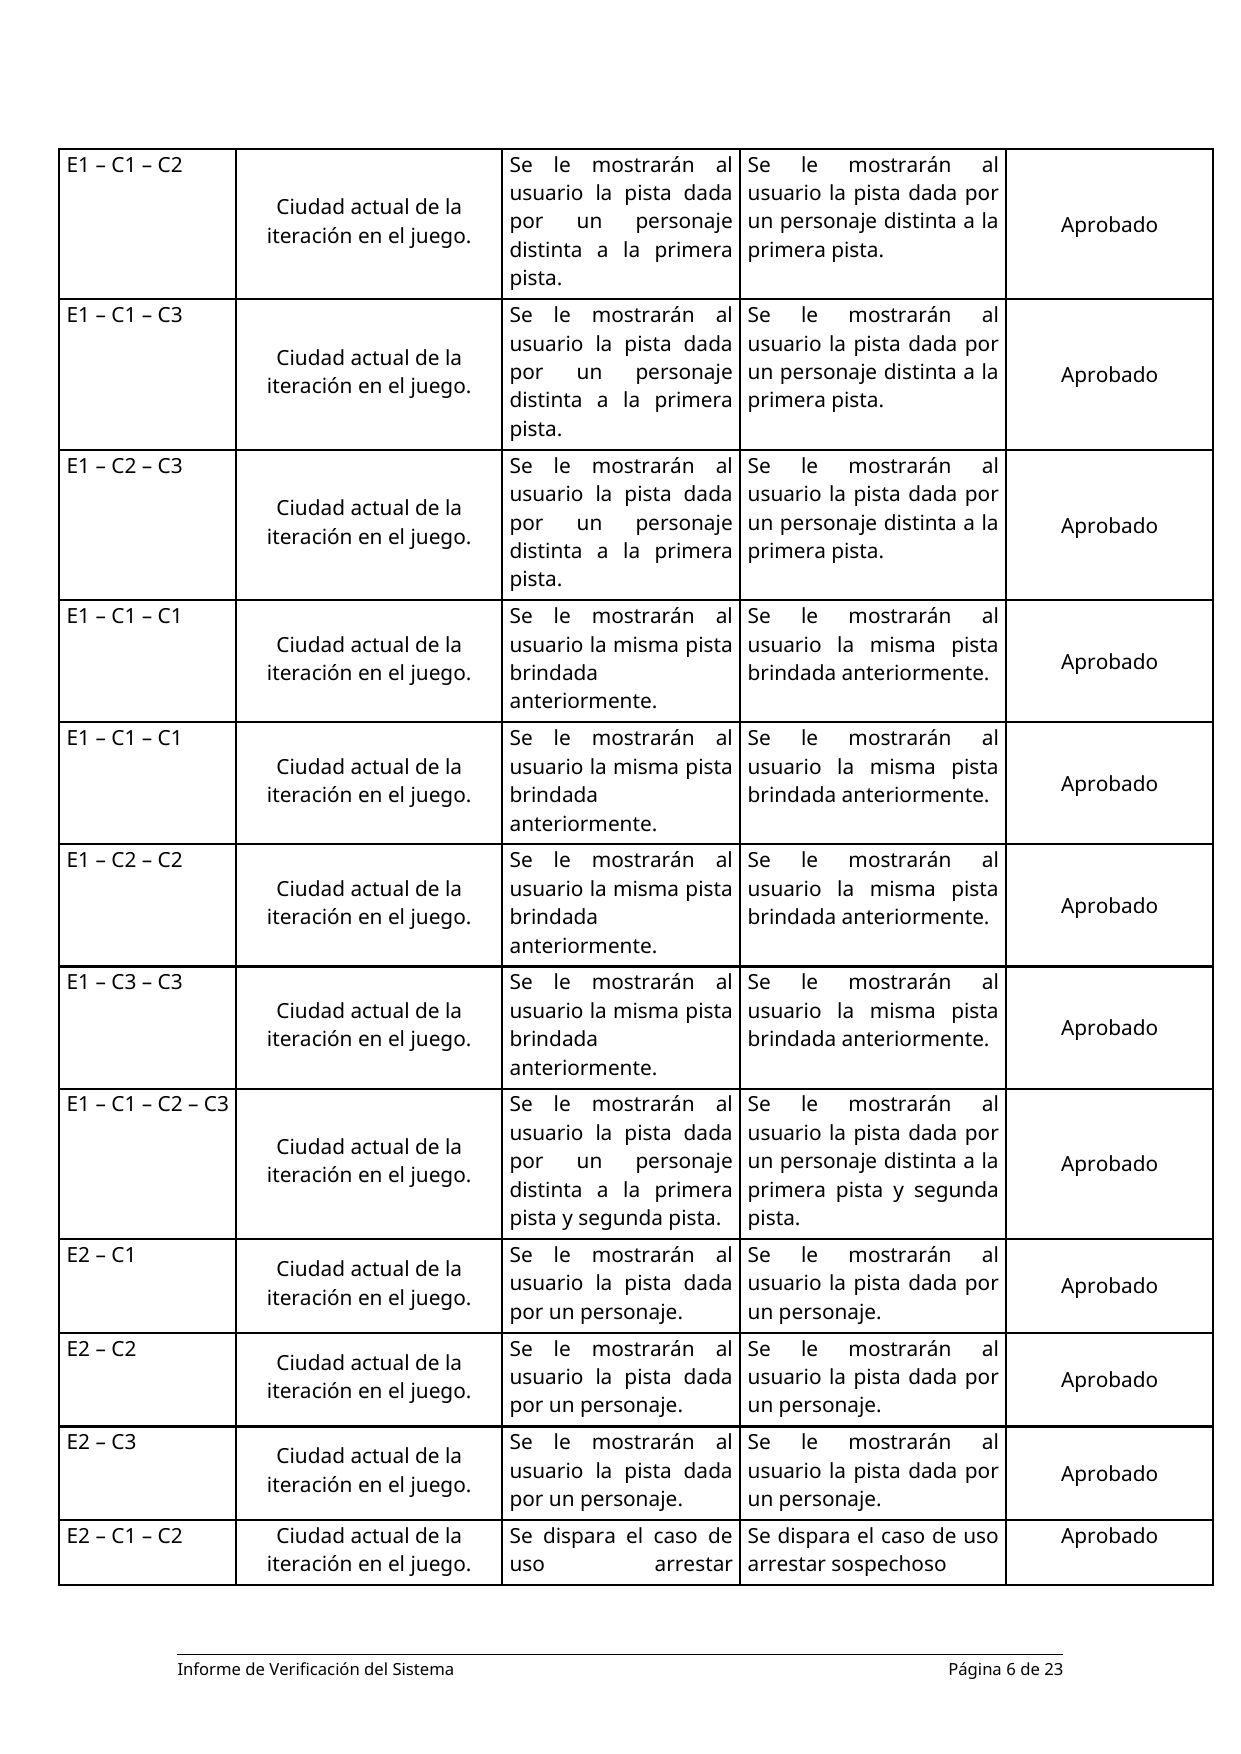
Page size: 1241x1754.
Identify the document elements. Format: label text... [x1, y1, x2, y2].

table_cell Ciudad actual de la iteración en el juego. [237, 1428, 501, 1519]
table_cell Se le mostrarán al usuario la pista dada por un personaje distinta a la primera pista. [741, 451, 1005, 599]
table_cell E1 – C2 – C3 [60, 451, 235, 599]
table_cell Se le mostrarán al usuario la misma pista brindada anteriormente. [741, 601, 1005, 721]
table_cell E1 – C2 – C2 [60, 845, 235, 965]
table_cell E1 – C1 – C1 [60, 723, 235, 843]
table_cell Aprobado [1007, 845, 1212, 965]
table_cell Aprobado [1007, 451, 1212, 599]
table_cell Ciudad actual de la iteración en el juego. [237, 968, 501, 1087]
table_cell E1 – C1 – C2 – C3 [60, 1090, 235, 1238]
table_cell Aprobado [1007, 300, 1212, 449]
table_cell Se le mostrarán al usuario la pista dada por un personaje distinta a la primera pista y segunda pista. [503, 1090, 739, 1238]
table_cell Ciudad actual de la iteración en el juego. [237, 451, 501, 599]
table_cell Se le mostrarán al usuario la pista dada por un personaje distinta a la primera pista. [741, 150, 1005, 298]
table_cell Aprobado [1007, 1090, 1212, 1238]
table_cell Aprobado [1007, 601, 1212, 721]
table_cell Se le mostrarán al usuario la misma pista brindada anteriormente. [503, 968, 739, 1087]
table_cell Se le mostrarán al usuario la misma pista brindada anteriormente. [741, 845, 1005, 965]
table_cell Se le mostrarán al usuario la pista dada por un personaje distinta a la primera pista y segunda pista. [741, 1090, 1005, 1238]
table_cell E2 – C1 – C2 [60, 1521, 235, 1584]
table_cell Se le mostrarán al usuario la pista dada por un personaje distinta a la primera pista. [503, 150, 739, 298]
table_cell Ciudad actual de la iteración en el juego. [237, 300, 501, 449]
table_cell Aprobado [1007, 150, 1212, 298]
table_cell Se le mostrarán al usuario la misma pista brindada anteriormente. [741, 723, 1005, 843]
table_cell E2 – C2 [60, 1334, 235, 1425]
table_cell E1 – C1 – C1 [60, 601, 235, 721]
table_cell Se le mostrarán al usuario la pista dada por un personaje distinta a la primera pista. [503, 451, 739, 599]
table_cell Se le mostrarán al usuario la pista dada por un personaje. [741, 1240, 1005, 1332]
table_cell E1 – C1 – C2 [60, 150, 235, 298]
table_cell Se le mostrarán al usuario la pista dada por un personaje. [503, 1240, 739, 1332]
table_cell Se le mostrarán al usuario la pista dada por un personaje. [503, 1334, 739, 1425]
table_cell Ciudad actual de la iteración en el juego. [237, 1521, 501, 1584]
table_cell Se dispara el caso de uso arrestar sospechoso [741, 1521, 1005, 1584]
table_cell Aprobado [1007, 1240, 1212, 1332]
table_cell Se le mostrarán al usuario la misma pista brindada anteriormente. [503, 723, 739, 843]
table_cell Aprobado [1007, 723, 1212, 843]
table_cell E1 – C1 – C3 [60, 300, 235, 449]
table_cell Ciudad actual de la iteración en el juego. [237, 1240, 501, 1332]
table_cell Aprobado [1007, 1428, 1212, 1519]
table_cell Aprobado [1007, 968, 1212, 1087]
table_cell Ciudad actual de la iteración en el juego. [237, 845, 501, 965]
table_cell Se dispara el caso de uso arrestar sospechoso [503, 1521, 739, 1584]
table_cell Se le mostrarán al usuario la misma pista brindada anteriormente. [503, 601, 739, 721]
table_cell Aprobado [1007, 1521, 1212, 1584]
table_cell E2 – C3 [60, 1428, 235, 1519]
table_cell Aprobado [1007, 1334, 1212, 1425]
table_cell E2 – C1 [60, 1240, 235, 1332]
table_cell Ciudad actual de la iteración en el juego. [237, 723, 501, 843]
table_cell Ciudad actual de la iteración en el juego. [237, 150, 501, 298]
table_cell Ciudad actual de la iteración en el juego. [237, 1334, 501, 1425]
table_cell Se le mostrarán al usuario la misma pista brindada anteriormente. [503, 845, 739, 965]
table_cell Ciudad actual de la iteración en el juego. [237, 601, 501, 721]
table_cell Se le mostrarán al usuario la pista dada por un personaje. [741, 1334, 1005, 1425]
table_cell Ciudad actual de la iteración en el juego. [237, 1090, 501, 1238]
table_cell Se le mostrarán al usuario la misma pista brindada anteriormente. [741, 968, 1005, 1087]
table_cell Se le mostrarán al usuario la pista dada por un personaje distinta a la primera pista. [741, 300, 1005, 449]
table_cell E1 – C3 – C3 [60, 968, 235, 1087]
table_cell Se le mostrarán al usuario la pista dada por un personaje distinta a la primera pista. [503, 300, 739, 449]
table_cell Se le mostrarán al usuario la pista dada por un personaje. [741, 1428, 1005, 1519]
table_cell Se le mostrarán al usuario la pista dada por un personaje. [503, 1428, 739, 1519]
